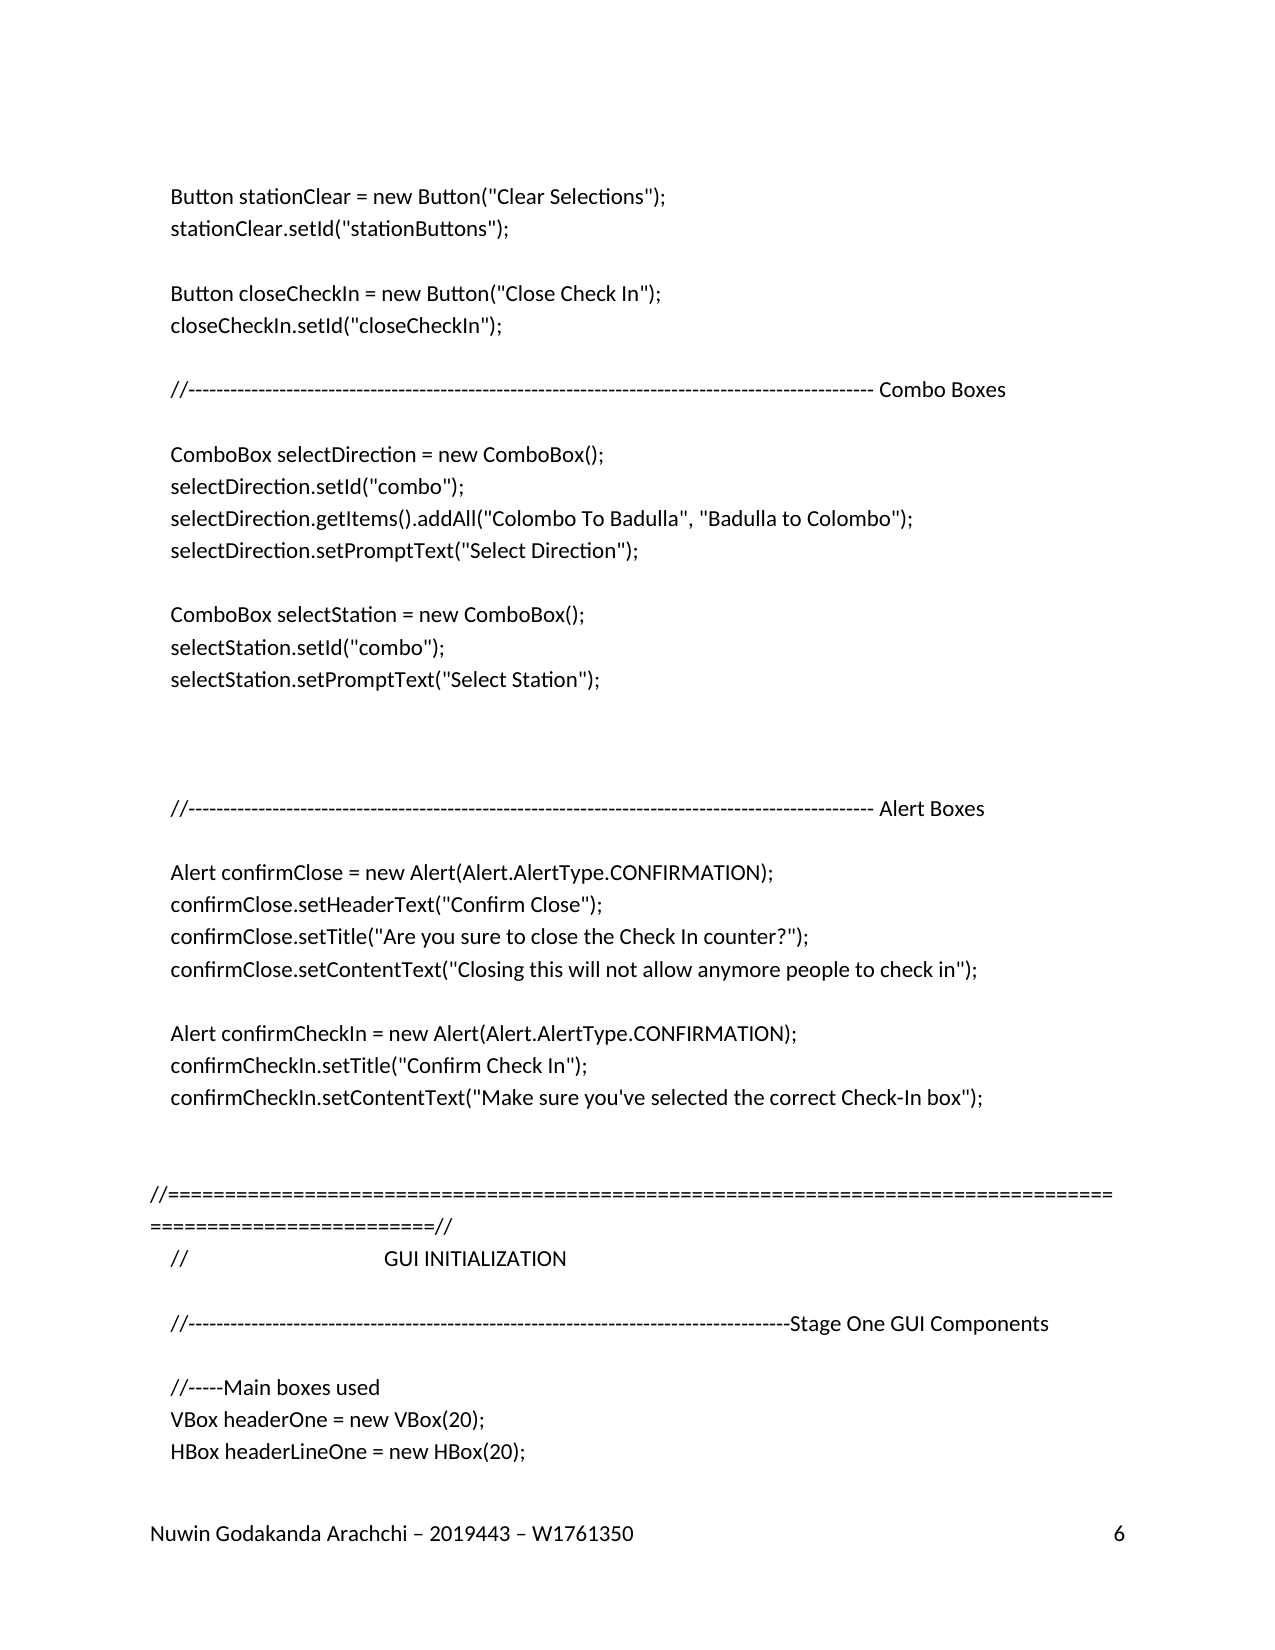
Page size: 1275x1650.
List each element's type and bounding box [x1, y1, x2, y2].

text [150, 150, 1125, 1466]
